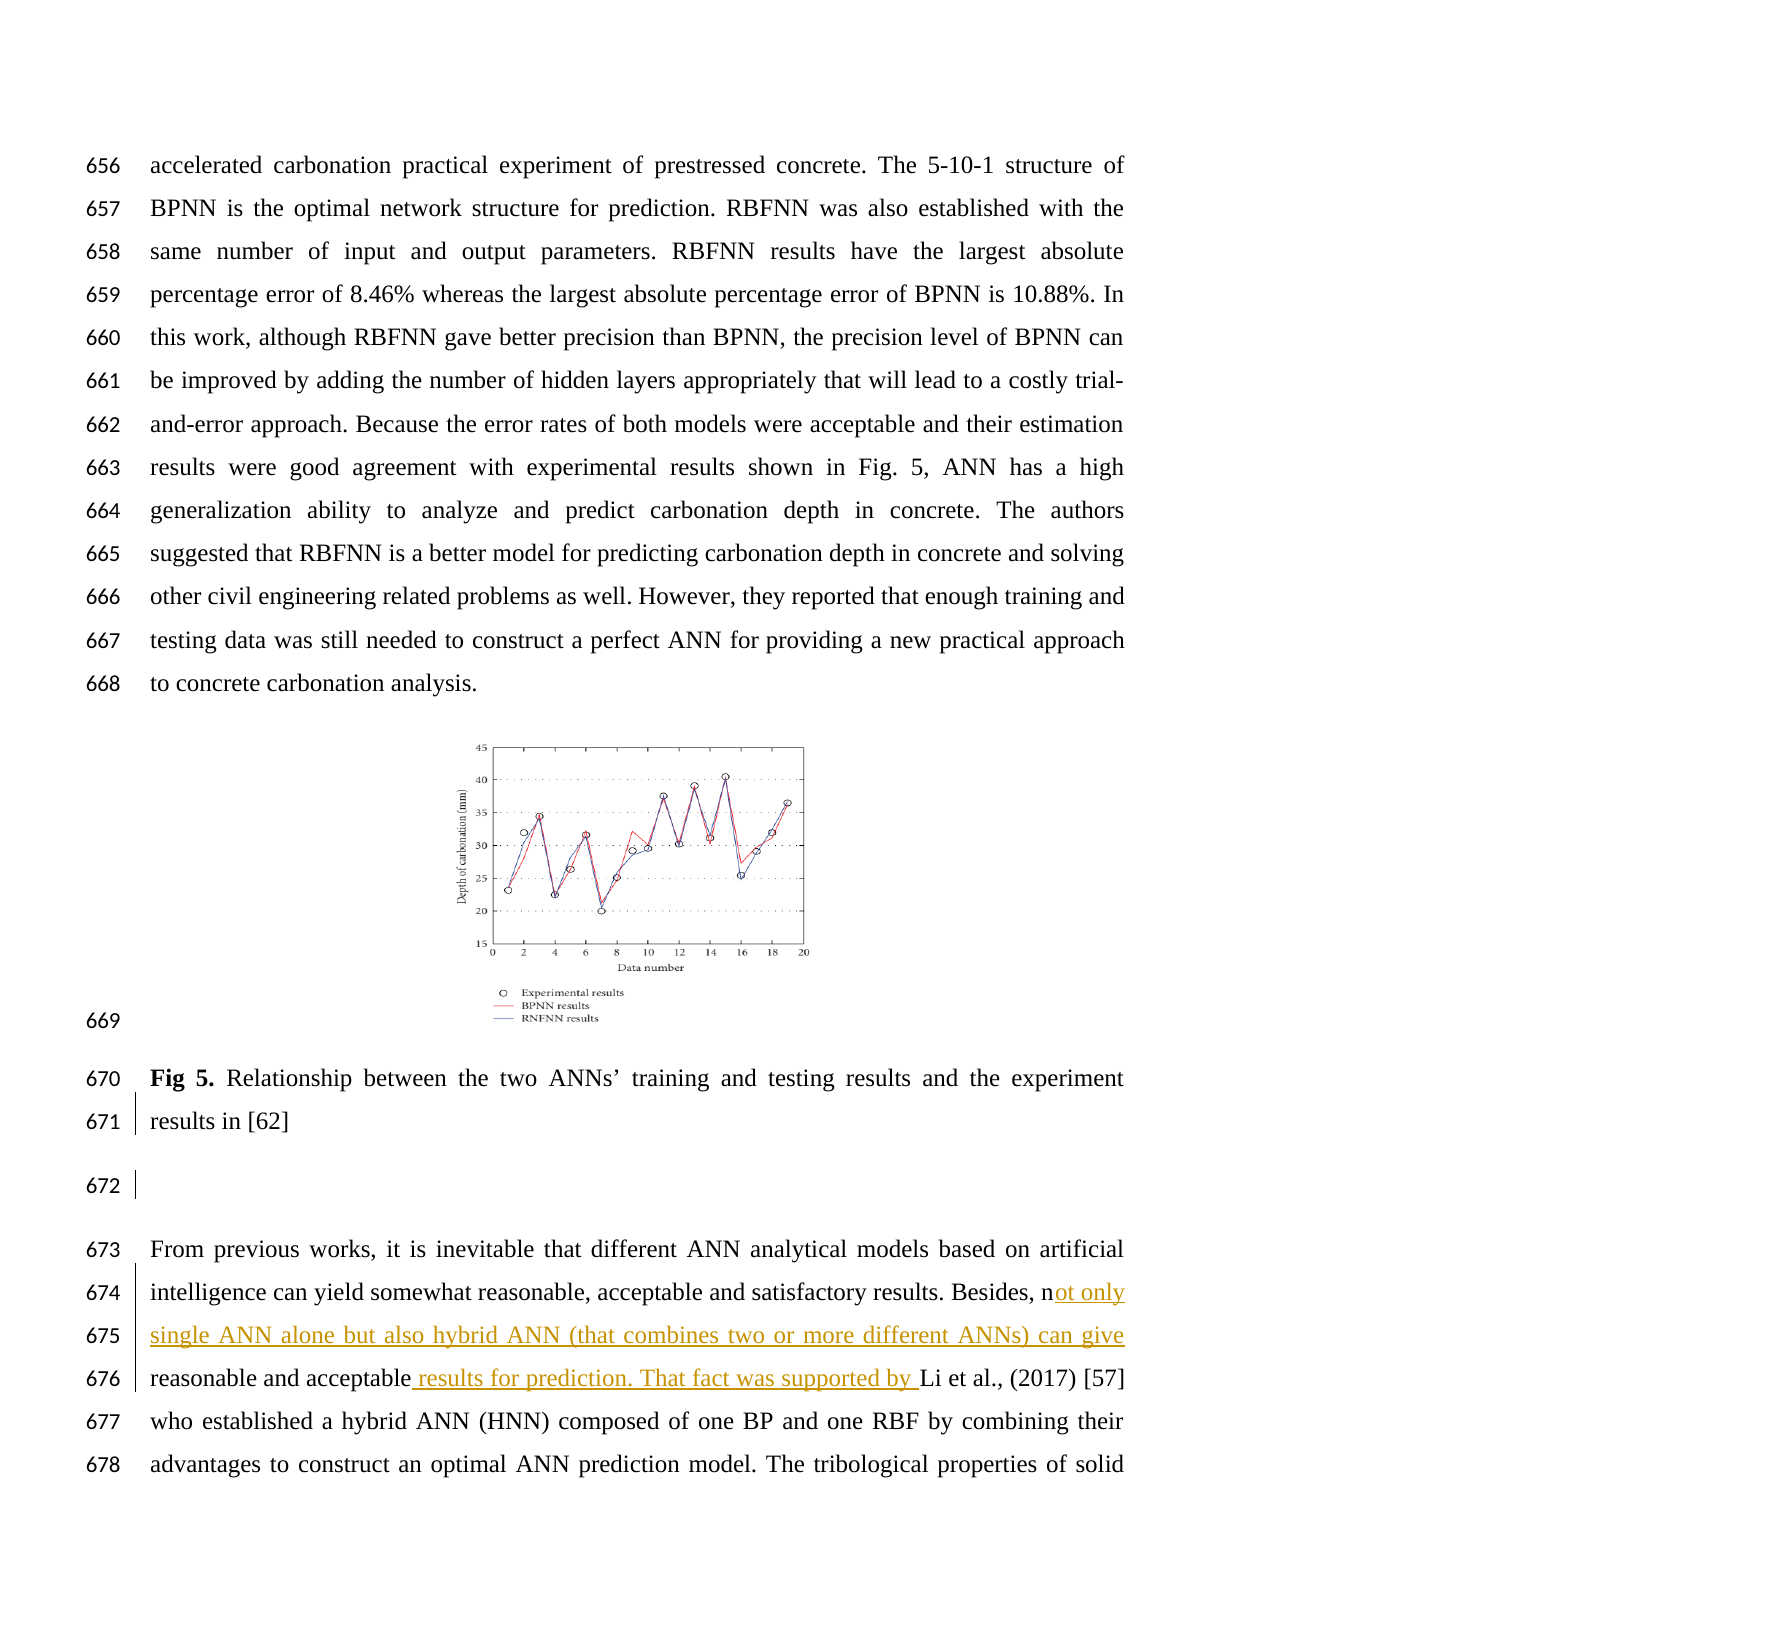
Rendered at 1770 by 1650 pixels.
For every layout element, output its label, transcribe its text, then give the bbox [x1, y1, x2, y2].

text Fig 5. Relationship between the two ANNs’ training and testing results and the experiment results in [62] [150, 1063, 1125, 1135]
picture [439, 732, 836, 1029]
